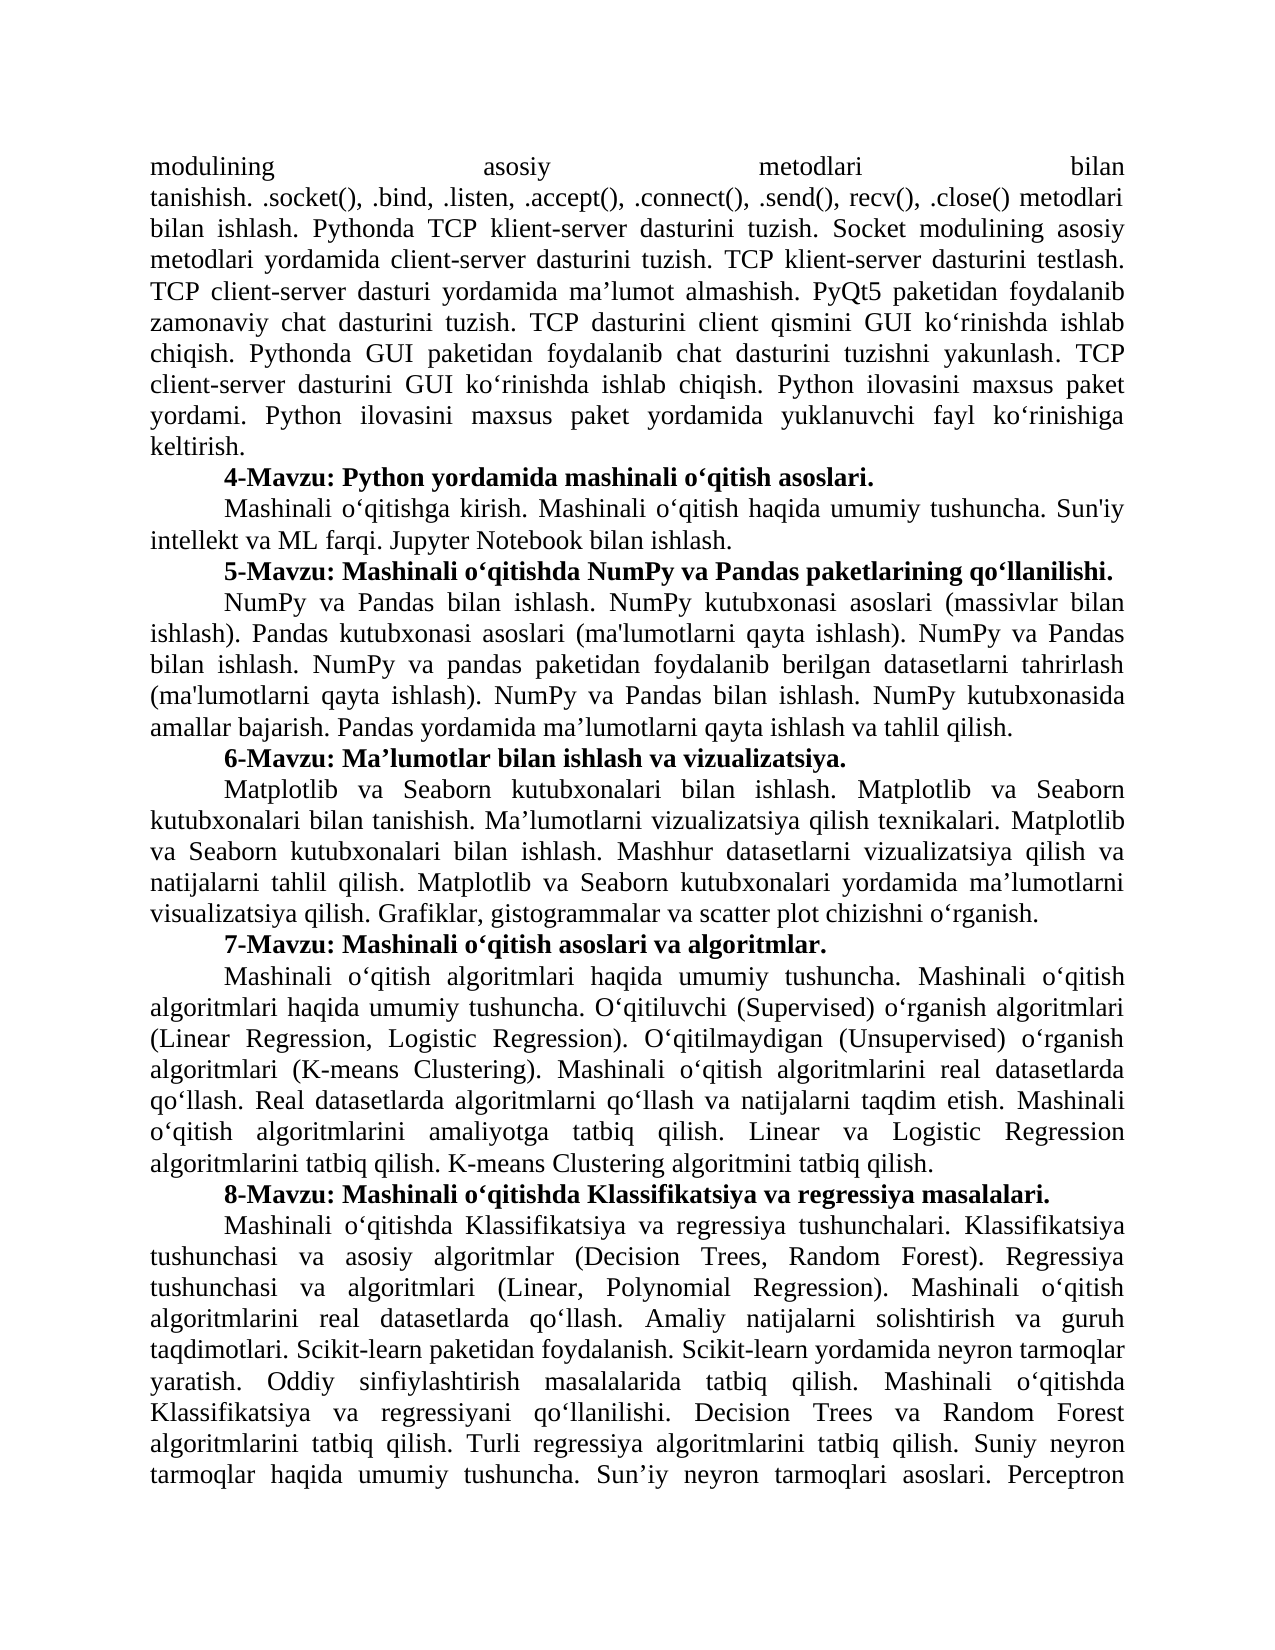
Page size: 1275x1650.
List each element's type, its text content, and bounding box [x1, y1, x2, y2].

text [150, 1209, 1125, 1489]
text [150, 150, 1125, 461]
text 4-Mavzu: Python yordamida mashinali o‘qitish asoslari. [150, 461, 1125, 493]
text 6-Mavzu: Ma’lumotlar bilan ishlash va vizualizatsiya. [150, 742, 1125, 773]
text Mashinali o‘qitishga kirish. Mashinali o‘qitish haqida umumiy tushuncha. Sun'iy intellekt va ML farqi. Jupyter Notebook bilan ishlash. [150, 493, 1125, 555]
text 8-Mavzu: Mashinali o‘qitishda Klassifikatsiya va regressiya masalalari. [150, 1178, 1125, 1209]
text 7-Mavzu: Mashinali o‘qitish asoslari va algoritmlar. [150, 929, 1125, 960]
text 5-Mavzu: Mashinali o‘qitishda NumPy va Pandas paketlarining qo‘llanilishi. [150, 555, 1125, 586]
text NumPy va Pandas bilan ishlash. NumPy kutubxonasi asoslari (massivlar bilan ishlash). Pandas kutubxonasi asoslari (ma'lumotlarni qayta ishlash). NumPy va Pandas bilan ishlash. NumPy va pandas paketidan foydalanib berilgan datasetlarni tahrirlash (ma'lumotlarni qayta ishlash). NumPy va Pandas bilan ishlash. NumPy kutubxonasida amallar bajarish. Pandas yordamida ma’lumotlarni qayta ishlash va tahlil qilish. [150, 586, 1125, 742]
text Matplotlib va Seaborn kutubxonalari bilan ishlash. Matplotlib va Seaborn kutubxonalari bilan tanishish. Ma’lumotlarni vizualizatsiya qilish texnikalari. Matplotlib va Seaborn kutubxonalari bilan ishlash. Mashhur datasetlarni vizualizatsiya qilish va natijalarni tahlil qilish. Matplotlib va Seaborn kutubxonalari yordamida ma’lumotlarni visualizatsiya qilish. Grafiklar, gistogrammalar va scatter plot chizishni o‘rganish. [150, 773, 1125, 929]
text Mashinali o‘qitish algoritmlari haqida umumiy tushuncha. Mashinali o‘qitish algoritmlari haqida umumiy tushuncha. O‘qitiluvchi (Supervised) o‘rganish algoritmlari (Linear Regression, Logistic Regression). O‘qitilmaydigan (Unsupervised) o‘rganish algoritmlari (K-means Clustering). Mashinali o‘qitish algoritmlarini real datasetlarda qo‘llash. Real datasetlarda algoritmlarni qo‘llash va natijalarni taqdim etish. Mashinali o‘qitish algoritmlarini amaliyotga tatbiq qilish. Linear va Logistic Regression algoritmlarini tatbiq qilish. K-means Clustering algoritmini tatbiq qilish. [150, 960, 1125, 1178]
